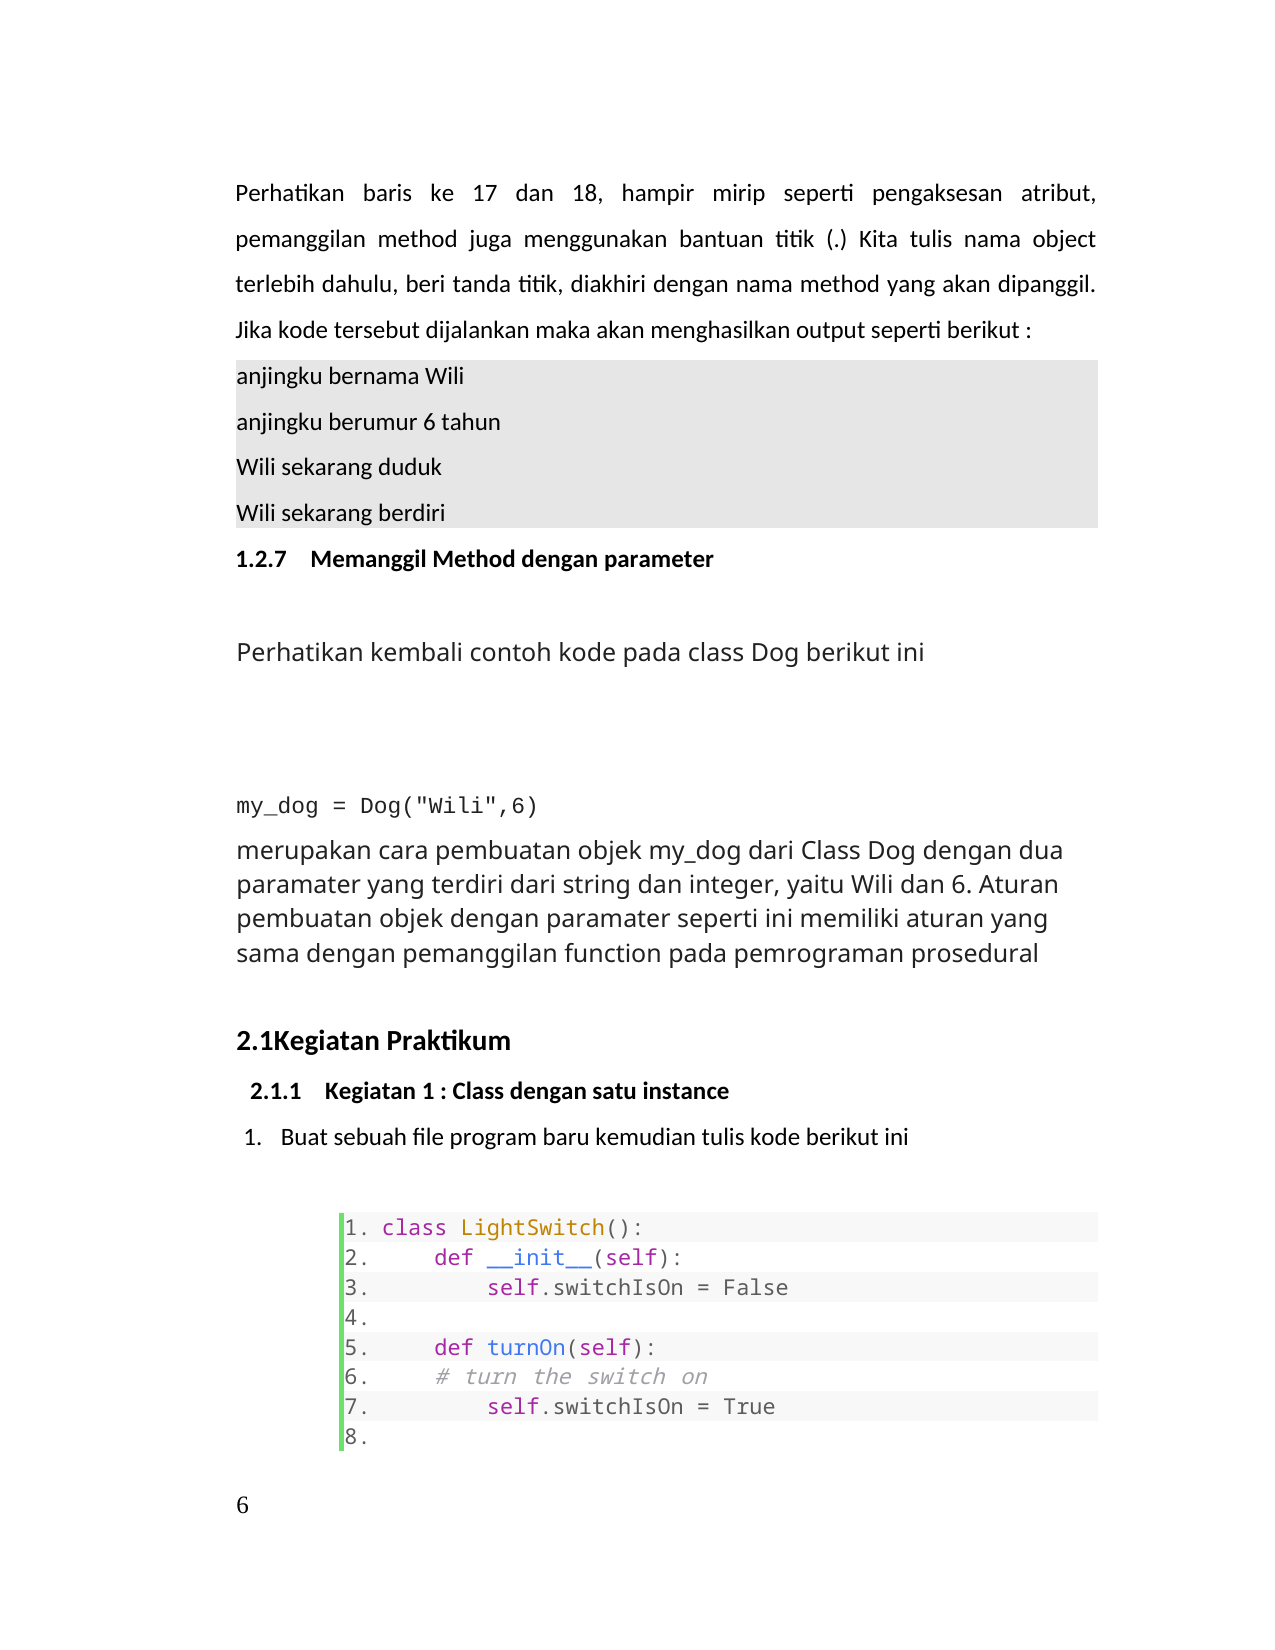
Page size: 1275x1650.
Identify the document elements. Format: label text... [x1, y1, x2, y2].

subtitle Kegiatan Praktikum [236, 1022, 1098, 1057]
subtitle anjingku bernama Wili [236, 360, 1098, 391]
subtitle Kegiatan 1 : Class dengan satu instance [250, 1075, 1098, 1106]
list def __init__(self): [344, 1242, 1098, 1272]
list # turn the switch on [344, 1361, 1098, 1391]
subtitle Wili sekarang berdiri [236, 497, 1098, 528]
subtitle Perhatikan baris ke 17 dan 18, hampir mirip seperti pengaksesan atribut, pemanggilan method juga menggunakan bantuan titik (.) Kita tulis nama object terlebih dahulu, beri tanda titik, diakhiri dengan nama method yang akan dipanggil. Jika kode tersebut dijalankan maka akan menghasilkan output seperti berikut : [235, 177, 1098, 345]
text my_dog = Dog("Wili",6) [236, 794, 1098, 821]
list Buat sebuah file program baru kemudian tulis kode berikut ini [243, 1121, 1098, 1151]
subtitle Memanggil Method dengan parameter [235, 543, 1098, 573]
list self.switchIsOn = False [344, 1272, 1098, 1302]
list def turnOn(self): [344, 1332, 1098, 1361]
text merupakan cara pembuatan objek my_dog dari Class Dog dengan dua paramater yang terdiri dari string dan integer, yaitu Wili dan 6. Aturan pembuatan objek dengan paramater seperti ini memiliki aturan yang sama dengan pemanggilan function pada pemrograman prosedural [236, 833, 1098, 969]
list class LightSwitch(): [339, 1212, 1098, 1242]
subtitle Wili sekarang duduk [236, 452, 1098, 482]
subtitle anjingku berumur 6 tahun [236, 406, 1098, 436]
text Perhatikan kembali contoh kode pada class Dog berikut ini [236, 589, 1098, 668]
list self.switchIsOn = True [344, 1391, 1098, 1421]
